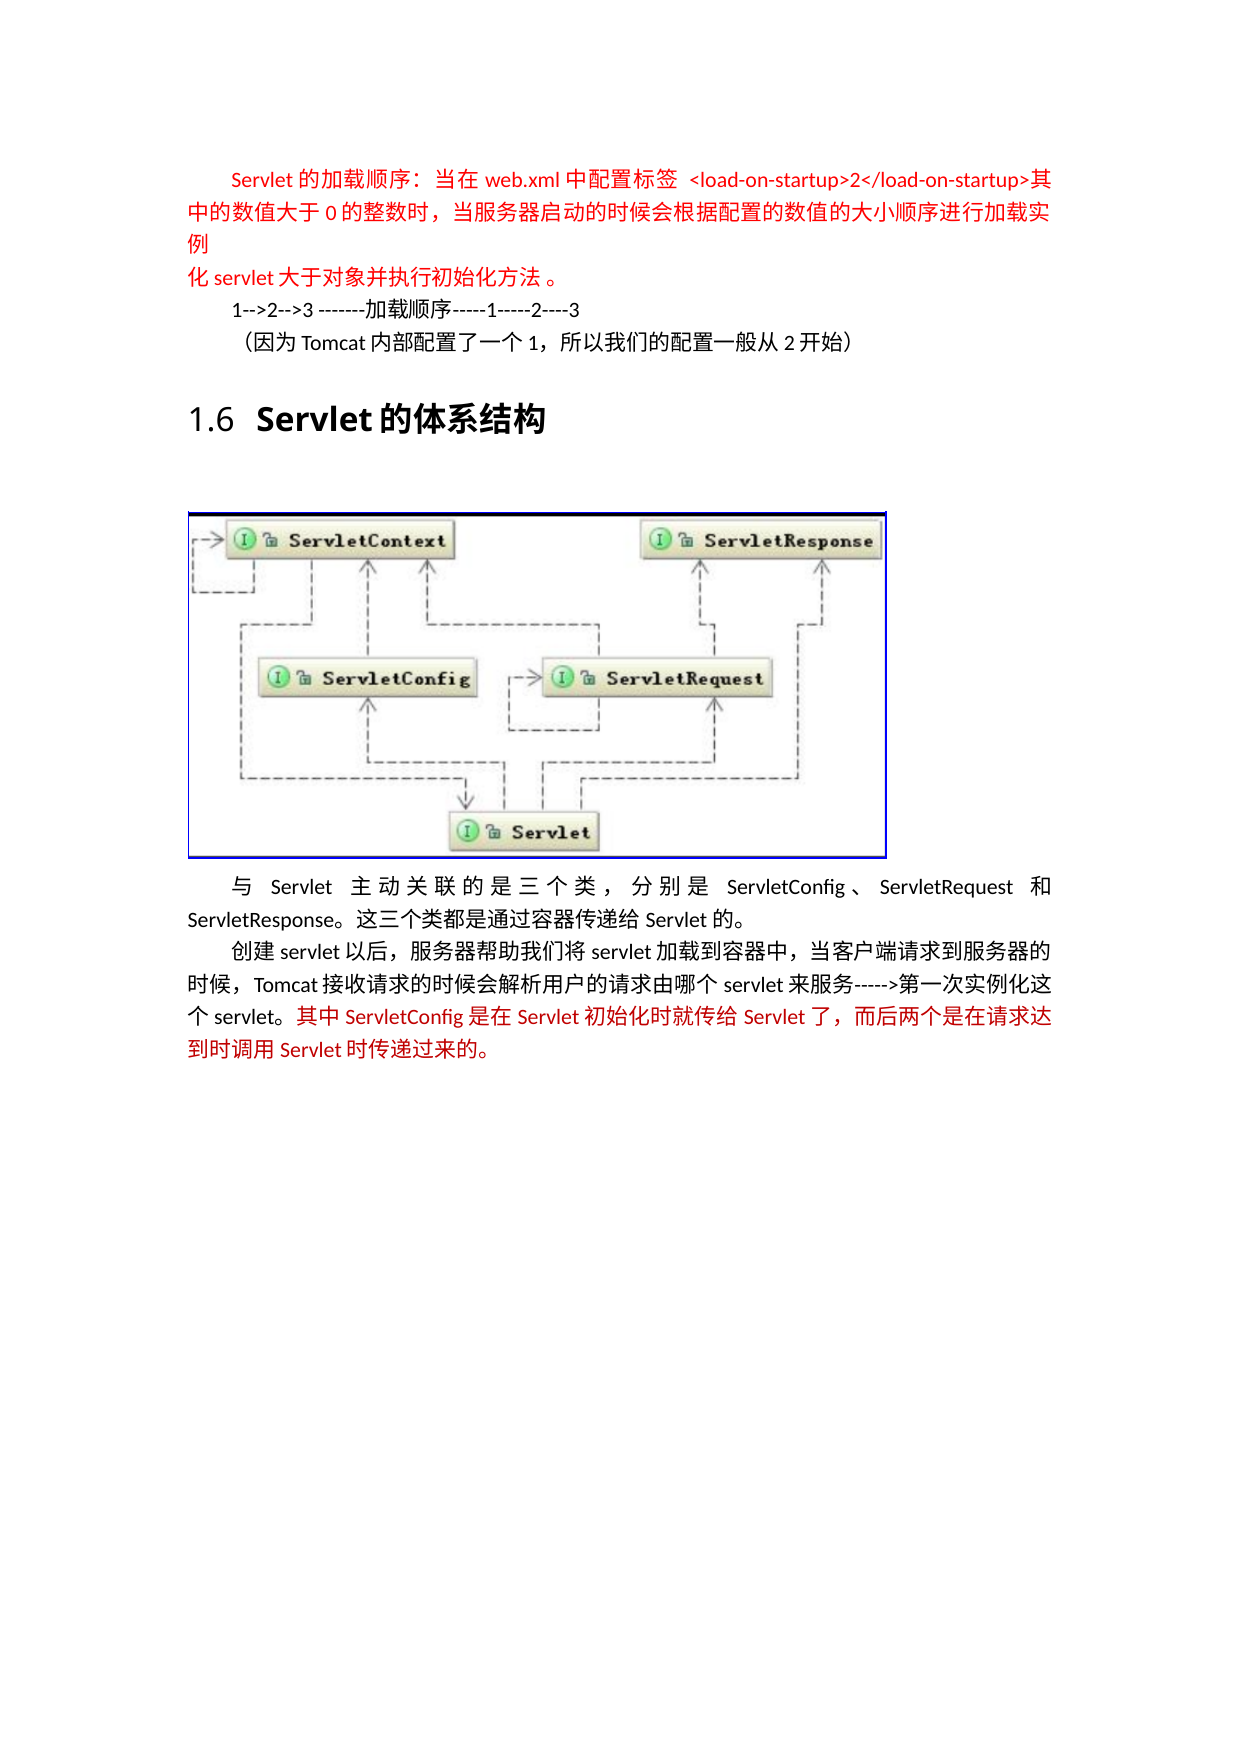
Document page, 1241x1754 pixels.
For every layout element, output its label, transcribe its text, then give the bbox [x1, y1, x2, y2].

text Servlet的加载顺序：当在web.xml中配置标签 <load-on-startup>2</load-on-startup>其中的数值大于0的整数时，当服务器启动的时候会根据配置的数值的大小顺序进行加载实例 [187, 162, 1053, 259]
subtitle Servlet的体系结构 [187, 384, 1053, 449]
text 与 Servlet 主动关联的是三个类，分别是 ServletConfig、ServletRequest 和 ServletResponse。这三个类都是通过容器传递给 Servlet 的。 [187, 869, 1053, 934]
text 化servlet大于对象并执行初始化方法 。 [187, 259, 1053, 292]
picture [189, 513, 885, 857]
text （因为Tomcat内部配置了一个1，所以我们的配置一般从2开始） [187, 324, 1053, 357]
text 1-->2-->3 -------加载顺序-----1-----2----3 [187, 292, 1053, 324]
text 创建servlet以后，服务器帮助我们将servlet加载到容器中，当客户端请求到服务器的时候，Tomcat接收请求的时候会解析用户的请求由哪个servlet来服务----->第一次实例化这个servlet。其中 ServletConfig 是在 Servlet 初始化时就传给 Servlet 了，而后两个是在请求达到时调用 Servlet 时传递过来的。 [187, 934, 1053, 1064]
